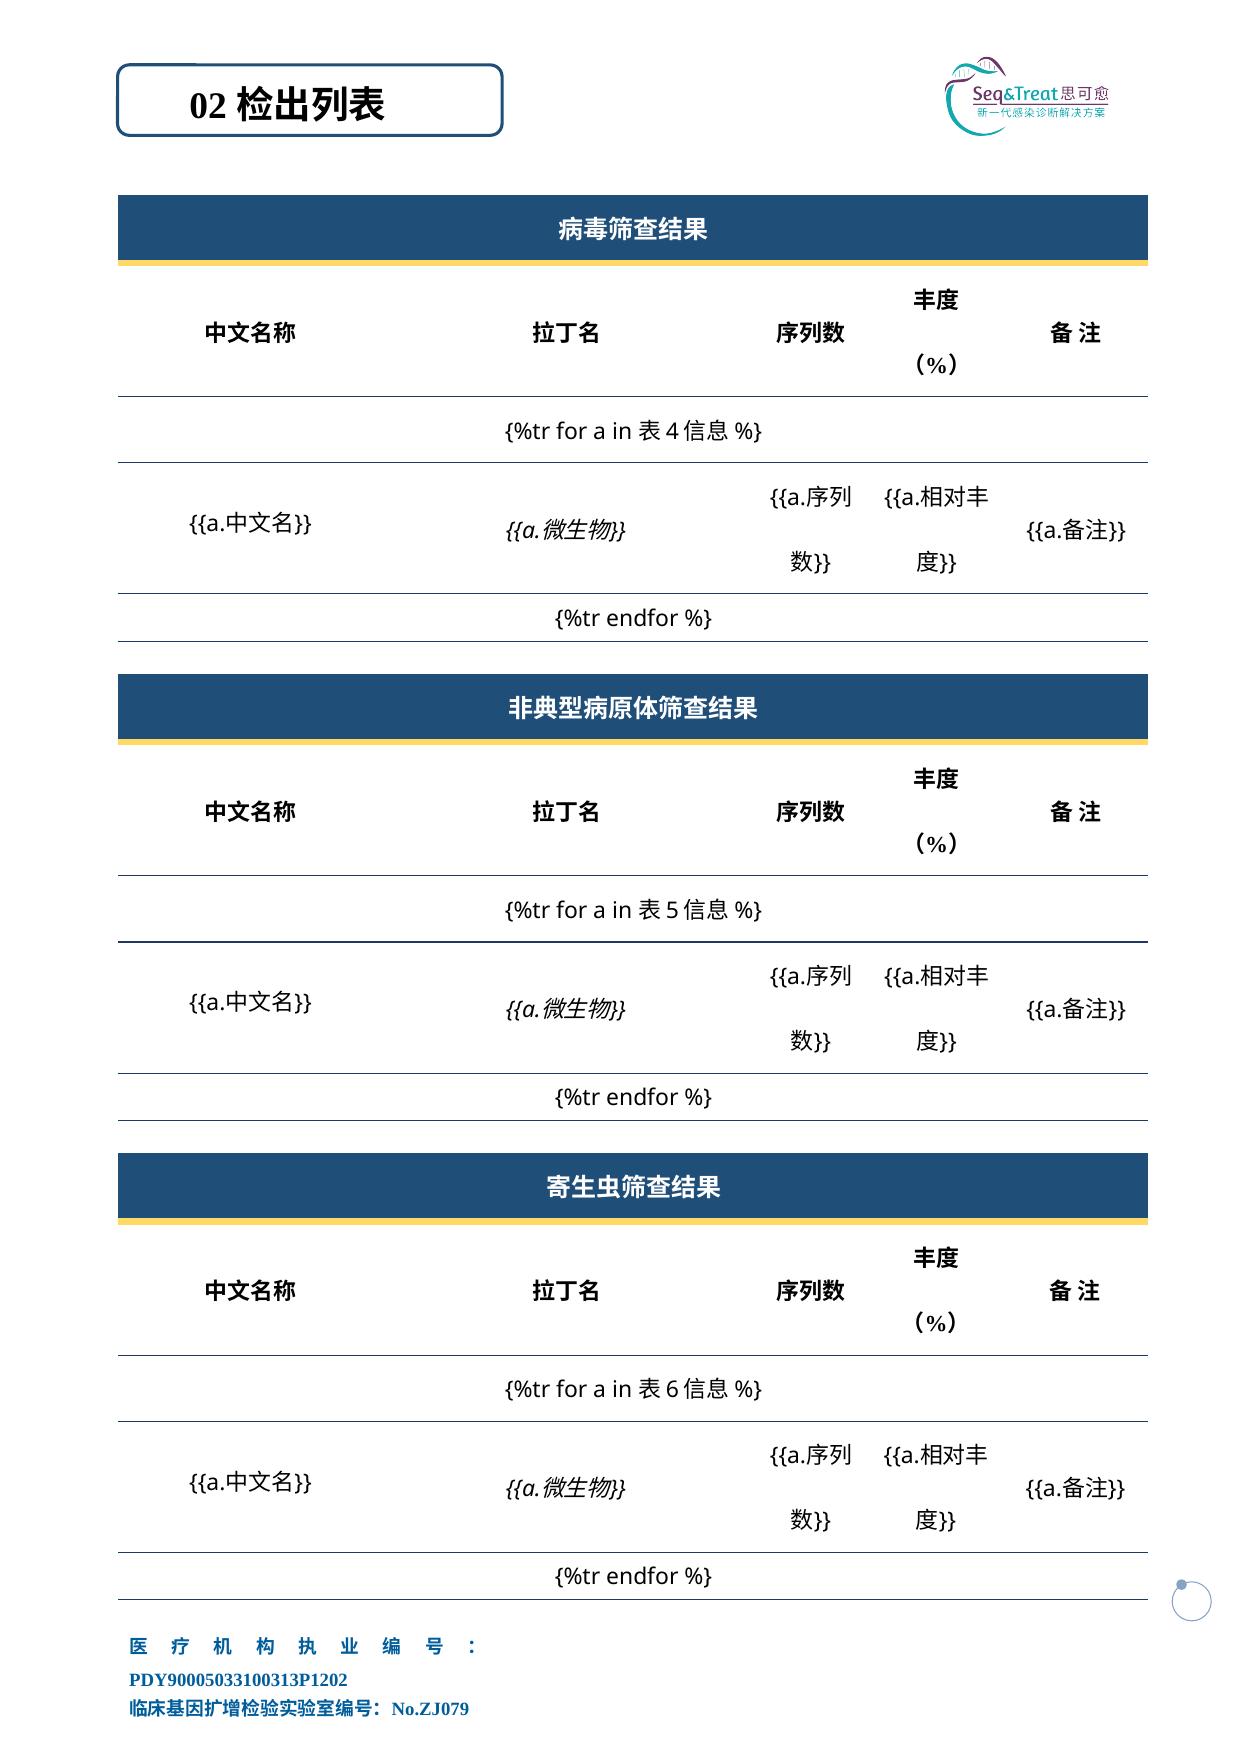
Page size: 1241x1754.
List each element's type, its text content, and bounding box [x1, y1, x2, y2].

table_cell {{a.序列数}} [752, 1422, 870, 1552]
table_cell {{a.微生物}} [382, 943, 752, 1072]
table_cell {{a.微生物}} [382, 463, 752, 593]
table_cell {{a.相对丰度}} [870, 943, 1003, 1072]
table_cell 备 注 [1002, 1225, 1148, 1354]
table_cell {{a.中文名}} [118, 943, 382, 1072]
table_cell {{a.相对丰度}} [870, 1422, 1002, 1552]
table_cell 丰度（%） [870, 266, 1003, 396]
table_cell 中文名称 [118, 745, 382, 875]
table_cell {{a.微生物}} [382, 1422, 752, 1552]
table_cell {{a.备注}} [1003, 463, 1148, 593]
table_cell 中文名称 [118, 266, 382, 396]
table_cell {%tr endfor %} [118, 1553, 1148, 1599]
table_cell 序列数 [752, 266, 870, 396]
table_cell {{a.中文名}} [118, 1422, 382, 1552]
table_cell 中文名称 [118, 1225, 382, 1354]
table_cell 丰度（%） [870, 745, 1003, 875]
table_cell {%tr endfor %} [118, 1074, 1148, 1120]
table_cell 序列数 [752, 745, 870, 875]
table_header 病毒筛查结果 [118, 195, 1148, 260]
table_cell {{a.备注}} [1003, 943, 1148, 1072]
table_header 非典型病原体筛查结果 [118, 674, 1148, 739]
table_cell {%tr for a in 表5信息 %} [118, 876, 1148, 941]
table_cell {%tr for a in 表4信息 %} [118, 397, 1148, 462]
table_cell {{a.相对丰度}} [870, 463, 1003, 593]
table_cell 拉丁名 [382, 266, 752, 396]
table_cell {{a.中文名}} [118, 463, 382, 593]
table_cell {{a.备注}} [1002, 1422, 1148, 1552]
table_cell {%tr for a in 表6信息 %} [118, 1356, 1148, 1421]
table_header 寄生虫筛查结果 [118, 1153, 1148, 1218]
picture [901, 28, 1152, 164]
table_cell 拉丁名 [382, 745, 752, 875]
table_cell 序列数 [752, 1225, 870, 1354]
table_cell 丰度（%） [870, 1225, 1002, 1354]
table_cell 备 注 [1003, 745, 1148, 875]
table_cell 备 注 [1003, 266, 1148, 396]
table_cell {%tr endfor %} [118, 594, 1148, 641]
table_cell {{a.序列数}} [752, 463, 870, 593]
table_cell {{a.序列数}} [752, 943, 870, 1072]
table_cell 拉丁名 [382, 1225, 752, 1354]
